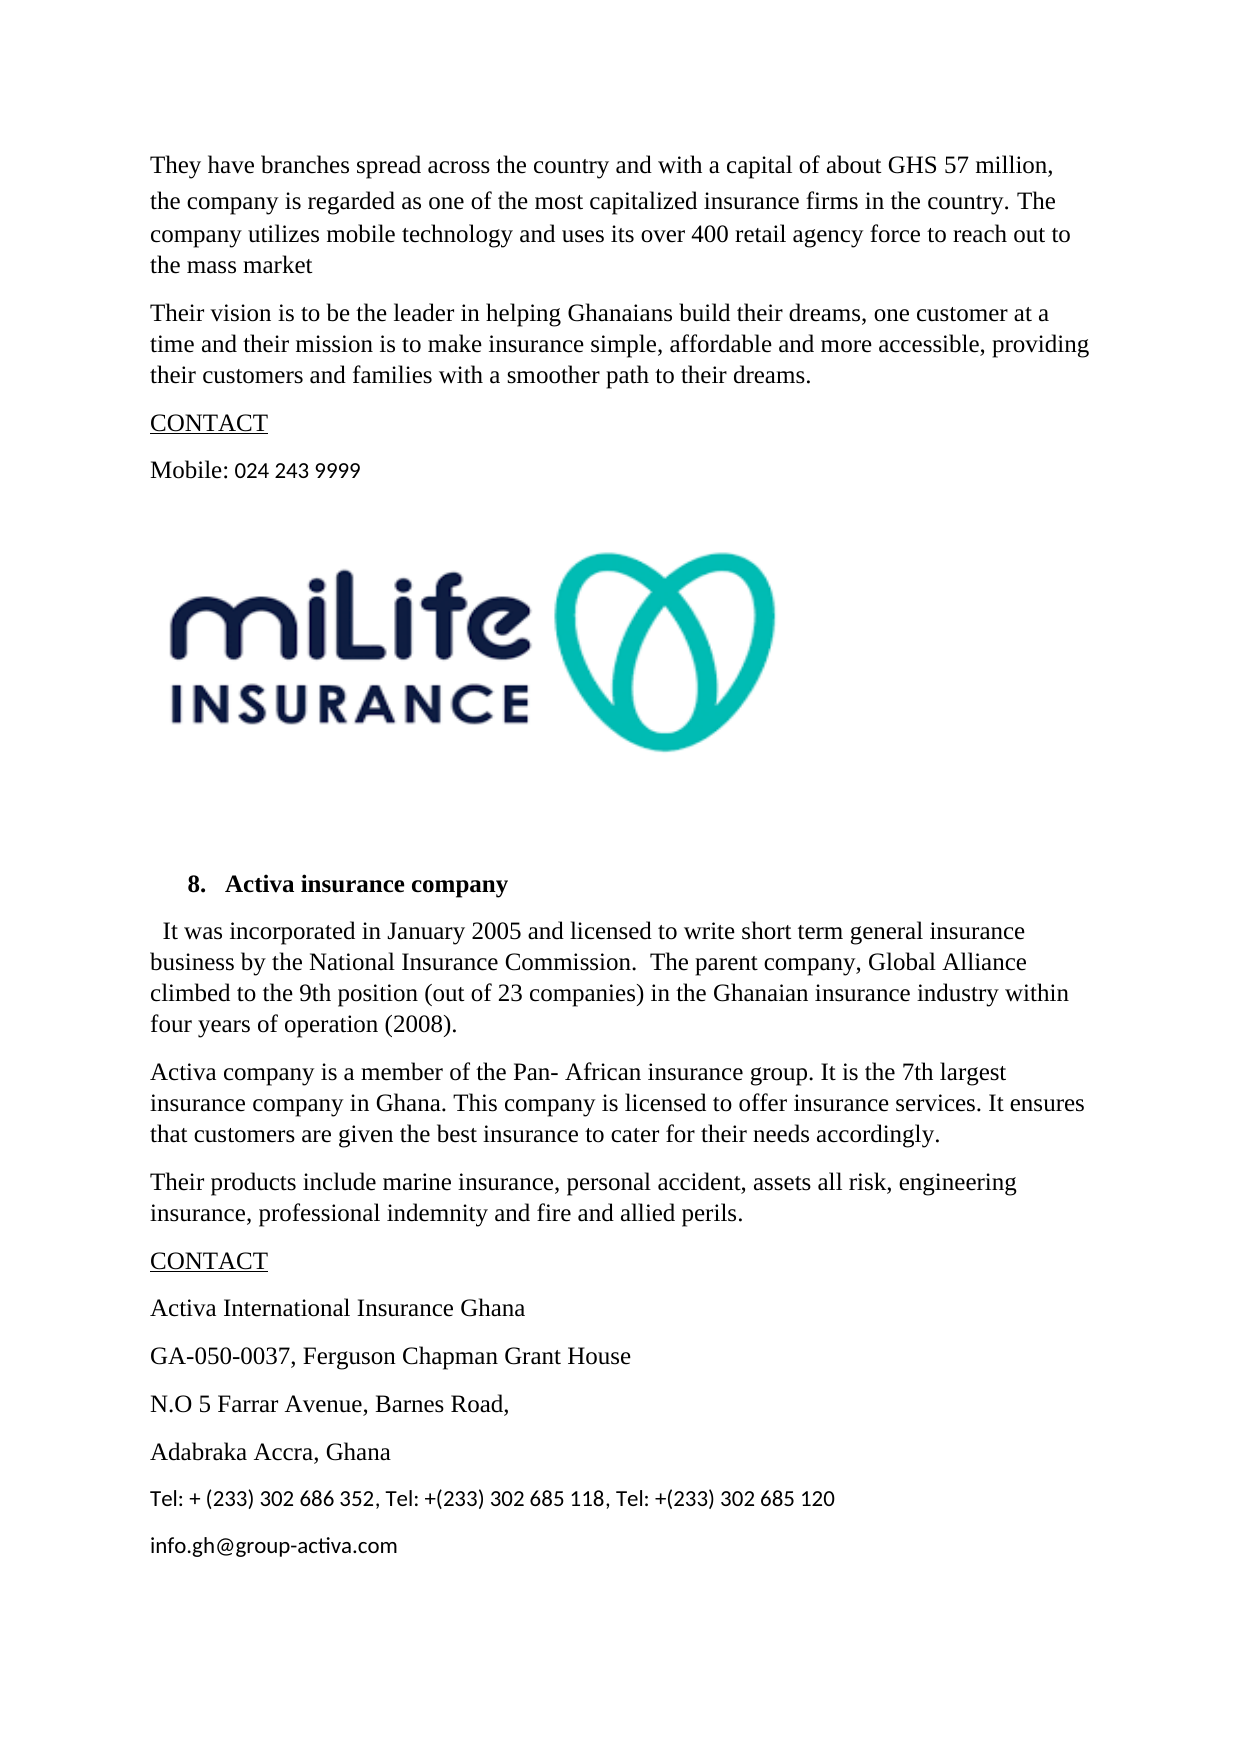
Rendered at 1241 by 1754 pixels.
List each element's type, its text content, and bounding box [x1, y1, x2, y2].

text CONTACT [150, 408, 1090, 437]
text It was incorporated in January 2005 and licensed to write short term general insurance business by the National Insurance Commission. The parent company, Global Alliance climbed to the 9th position (out of 23 companies) in the Ghanaian insurance industry within four years of operation (2008). [150, 916, 1090, 1038]
text CONTACT [150, 1246, 1090, 1274]
text Mobile: 024 243 9999 [150, 456, 1090, 485]
text Their products include marine insurance, personal accident, assets all risk, engineering insurance, professional indemnity and fire and allied perils. [150, 1167, 1090, 1227]
list Activa insurance company [187, 869, 1090, 897]
picture [150, 503, 796, 802]
text info.gh@group-activa.com [150, 1531, 1090, 1559]
text They have branches spread across the country and with a capital of about GHS 57 million, the company is regarded as one of the most capitalized insurance firms in the country. The company utilizes mobile technology and uses its over 400 retail agency force to reach out to the mass market [150, 150, 1090, 279]
text Adabraka Accra, Ghana [150, 1437, 1090, 1465]
text Their vision is to be the leader in helping Ghanaians build their dreams, one customer at a time and their mission is to make insurance simple, affordable and more accessible, providing their customers and families with a smoother path to their dreams. [150, 298, 1090, 389]
text GA-050-0037, Ferguson Chapman Grant House [150, 1341, 1090, 1370]
text Activa company is a member of the Pan- African insurance group. It is the 7th largest insurance company in Ghana. This company is licensed to offer insurance services. It ensures that customers are given the best insurance to cater for their needs accordingly. [150, 1057, 1090, 1148]
text Tel: + (233) 302 686 352, Tel: +(233) 302 685 118, Tel: +(233) 302 685 120 [150, 1484, 1090, 1512]
text Activa International Insurance Ghana [150, 1293, 1090, 1322]
text N.O 5 Farrar Avenue, Barnes Road, [150, 1389, 1090, 1418]
